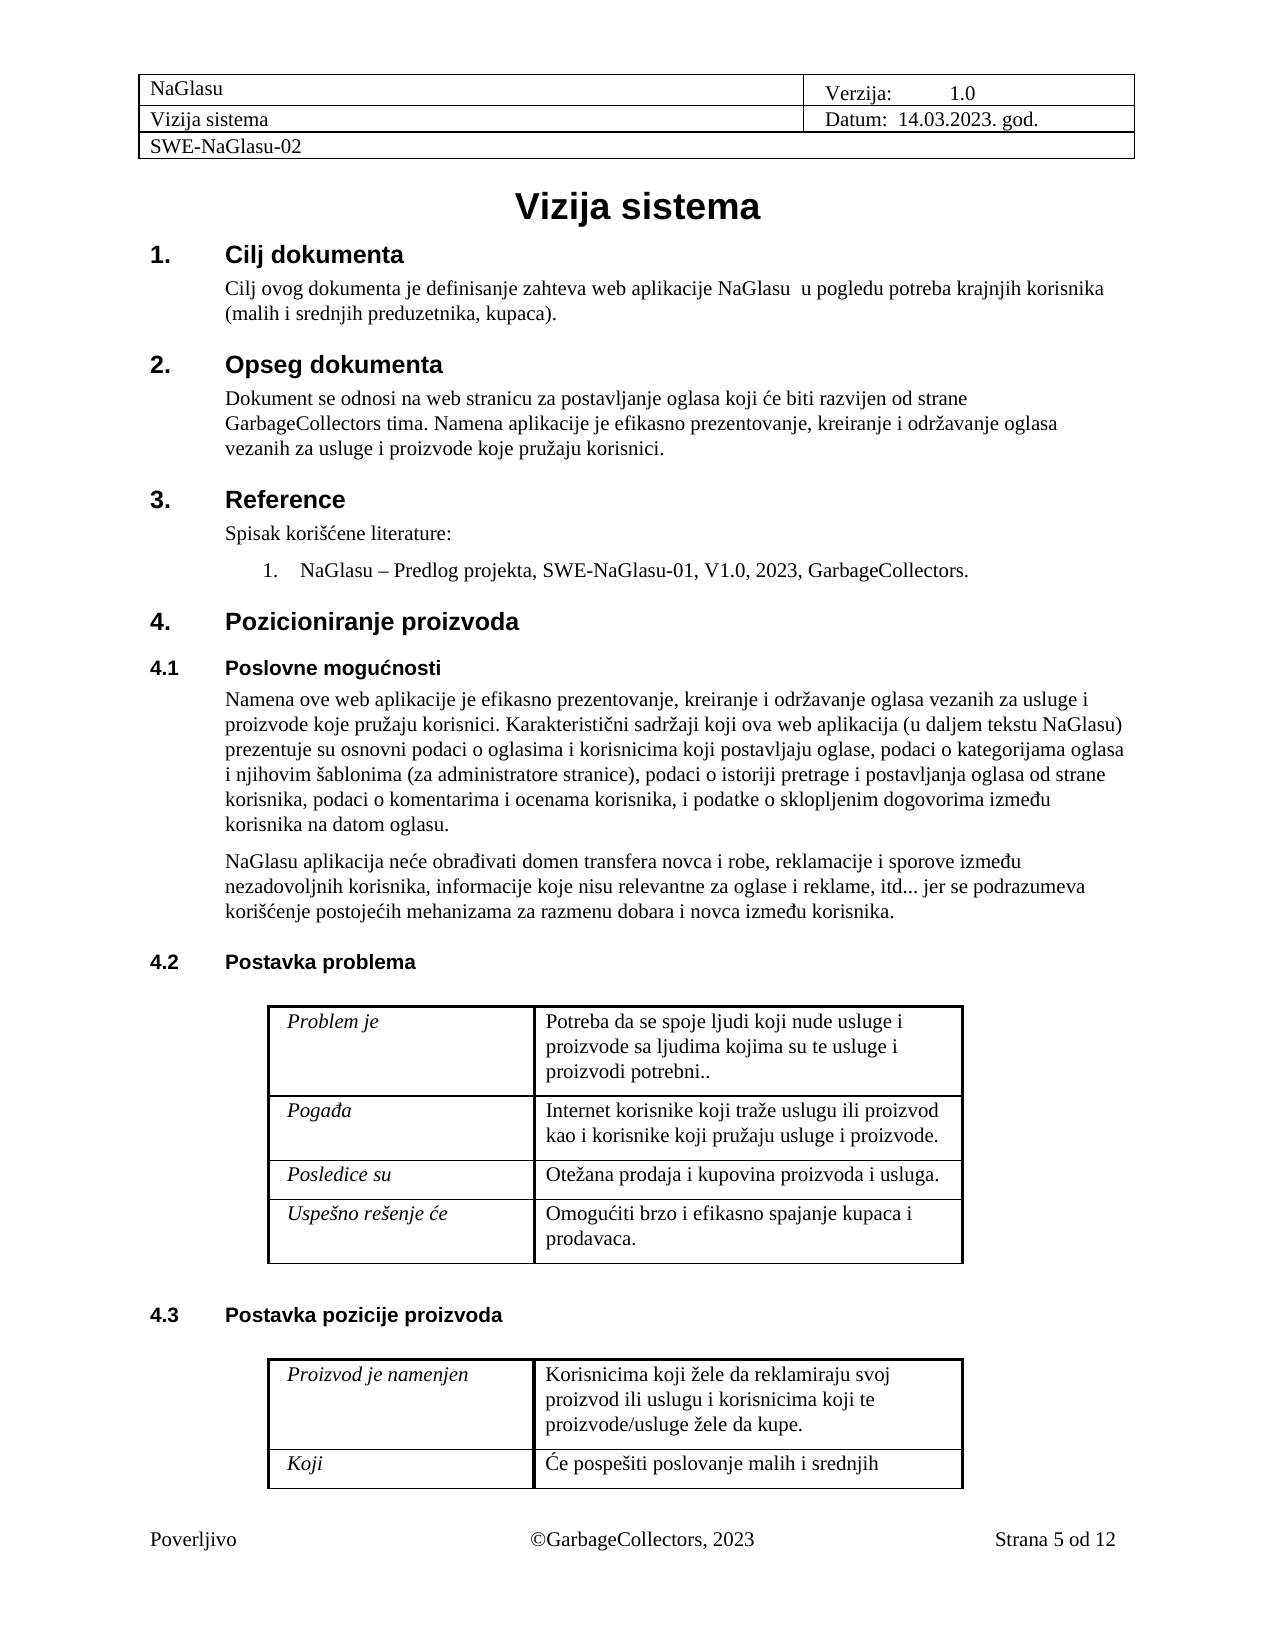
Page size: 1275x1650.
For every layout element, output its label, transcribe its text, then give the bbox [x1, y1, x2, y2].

list NaGlasu – Predlog projekta, SWE-NaGlasu-01, V1.0, 2023, GarbageCollectors. [262, 557, 1125, 582]
subtitle Cilj dokumenta [150, 240, 1125, 268]
table_header Proizvod je namenjen [270, 1361, 532, 1448]
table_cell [536, 1450, 961, 1488]
text Dokument se odnosi na web stranicu za postavljanje oglasa koji će biti razvijen od strane GarbageCollectors tima. Namena aplikacije je efikasno prezentovanje, kreiranje i održavanje oglasa vezanih za usluge i proizvode koje pružaju korisnici. [225, 385, 1125, 460]
table_header Korisnicima koji žele da reklamiraju svoj proizvod ili uslugu i korisnicima koji te proizvode/usluge žele da kupe. [536, 1361, 961, 1448]
text Namena ove web aplikacije je efikasno prezentovanje, kreiranje i održavanje oglasa vezanih za usluge i proizvode koje pružaju korisnici. Karakteristični sadržaji koji ova web aplikacija (u daljem tekstu NaGlasu) prezentuje su osnovni podaci o oglasima i korisnicima koji postavljaju oglase, podaci o kategorijama oglasa i njihovim šablonima (za administratore stranice), podaci o istoriji pretrage i postavljanja oglasa od strane korisnika, podaci o komentarima i ocenama korisnika, i podatke o sklopljenim dogovorima između korisnika na datom oglasu. [225, 686, 1125, 836]
subtitle Poslovne mogućnosti [150, 655, 1125, 680]
subtitle Opseg dokumenta [150, 350, 1125, 378]
table_cell Pogađa [270, 1097, 533, 1159]
subtitle Pozicioniranje proizvoda [150, 607, 1125, 636]
subtitle Reference [150, 485, 1125, 513]
table_cell Otežana prodaja i kupovina proizvoda i usluga. [536, 1161, 961, 1198]
table_cell Internet korisnike koji traže uslugu ili proizvod kao i korisnike koji pružaju usluge i proizvode. [536, 1097, 961, 1159]
subtitle Postavka problema [150, 948, 1125, 973]
title Vizija sistema [150, 184, 1125, 227]
table_header Potreba da se spoje ljudi koji nude usluge i proizvode sa ljudima kojima su te usluge i proizvodi potrebni.. [536, 1008, 961, 1095]
text NaGlasu aplikacija neće obrađivati domen transfera novca i robe, reklamacije i sporove između nezadovoljnih korisnika, informacije koje nisu relevantne za oglase i reklame, itd... jer se podrazumeva korišćenje postojećih mehanizama za razmenu dobara i novca između korisnika. [225, 848, 1125, 923]
subtitle Postavka pozicije proizvoda [150, 1302, 1125, 1327]
table_cell Uspešno rešenje će [270, 1200, 533, 1263]
text Spisak korišćene literature: [225, 520, 1125, 545]
table_cell Koji [270, 1450, 532, 1488]
text Cilj ovog dokumenta je definisanje zahteva web aplikacije NaGlasu u pogledu potreba krajnjih korisnika (malih i srednjih preduzetnika, kupaca). [225, 275, 1125, 325]
table_header Problem je [270, 1008, 533, 1095]
table_cell Omogućiti brzo i efikasno spajanje kupaca i prodavaca. [536, 1200, 961, 1263]
table_cell Posledice su [270, 1161, 533, 1198]
